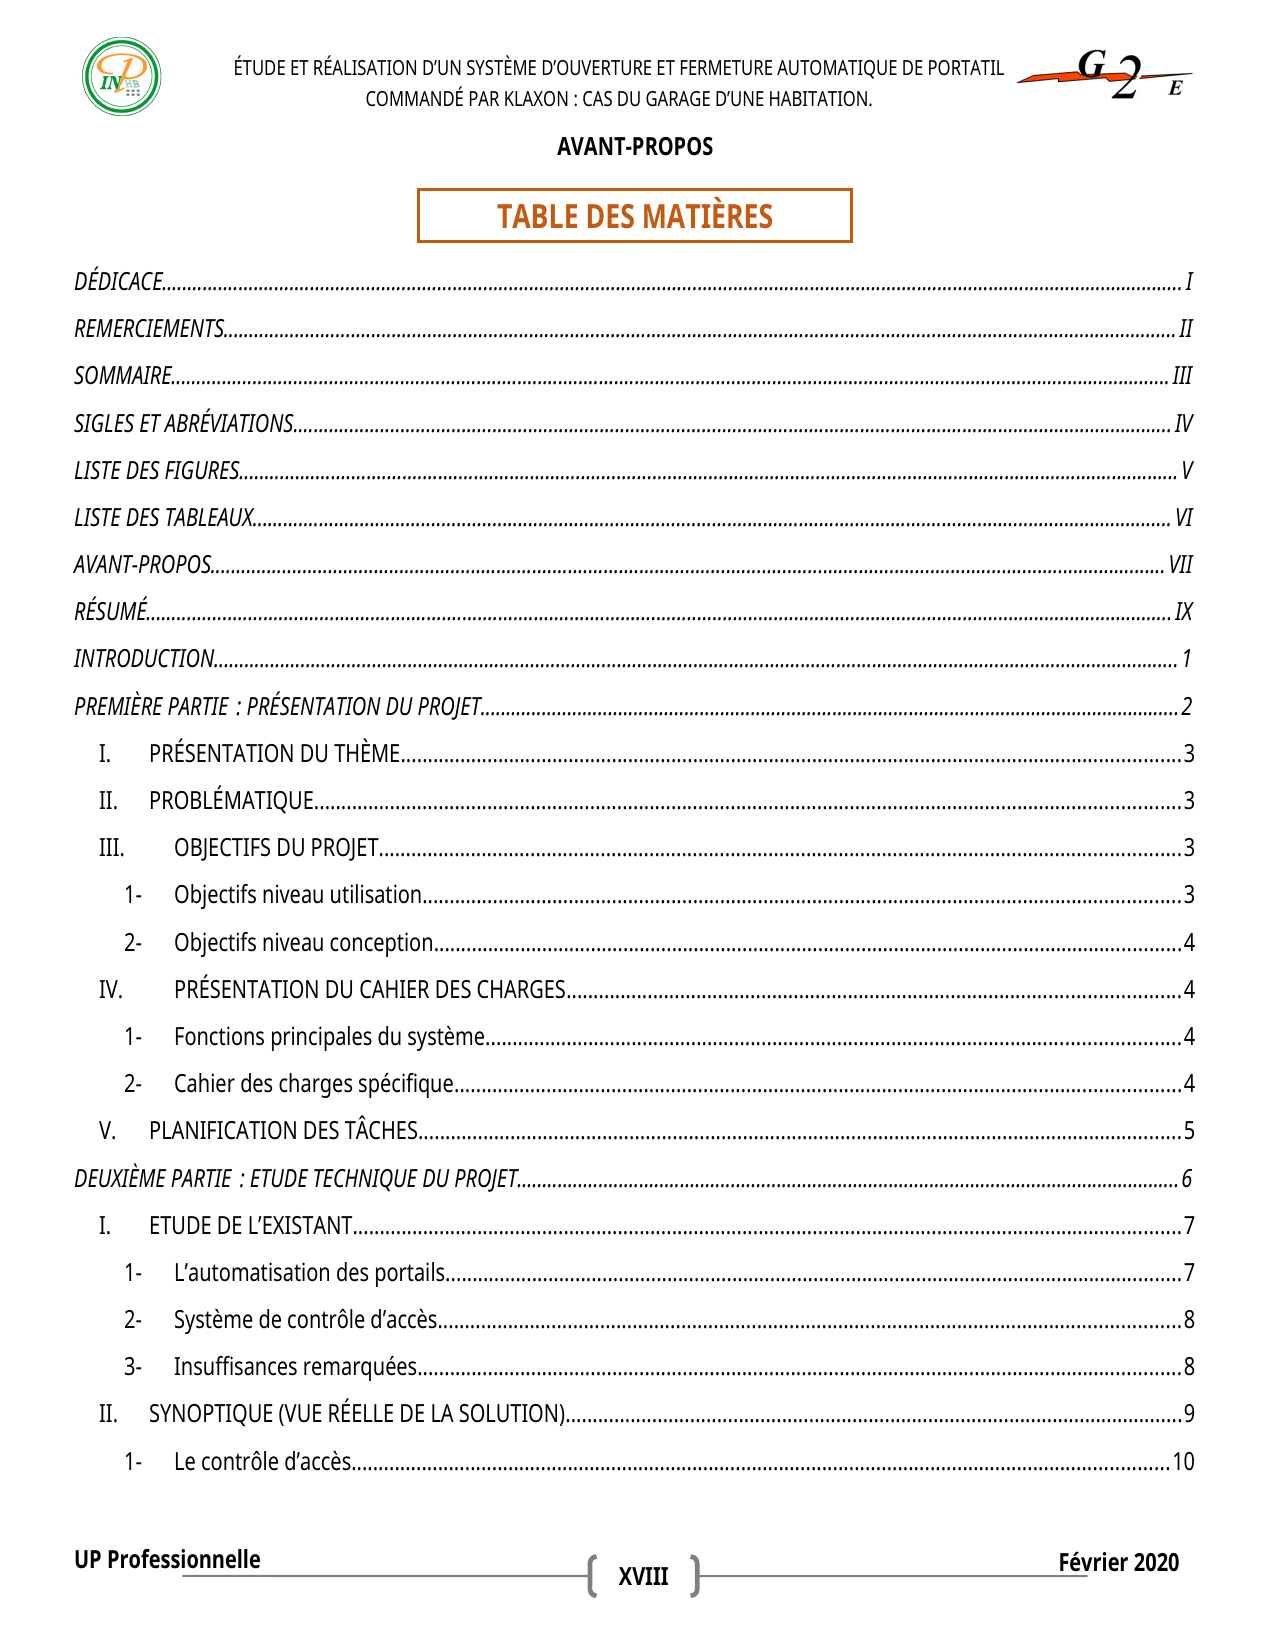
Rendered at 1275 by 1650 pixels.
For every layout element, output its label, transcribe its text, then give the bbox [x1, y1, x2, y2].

text PREMIÈRE PARTIE : PRÉSENTATION DU PROJET 2 [74, 688, 1196, 722]
text 1- L’automatisation des portails 7 [124, 1254, 1196, 1289]
text I. PRÉSENTATION DU THÈME 3 [99, 736, 1196, 769]
text II. SYNOPTIQUE (VUE RÉELLE DE LA SOLUTION) 9 [99, 1396, 1196, 1430]
text AVANT-PROPOS VII [74, 547, 1196, 581]
text SIGLES ET ABRÉVIATIONS IV [74, 405, 1196, 439]
text LISTE DES FIGURES V [74, 452, 1196, 486]
text 1- Objectifs niveau utilisation 3 [124, 877, 1196, 911]
text IV. PRÉSENTATION DU CAHIER DES CHARGES 4 [99, 971, 1196, 1006]
text 2- Cahier des charges spécifique 4 [124, 1066, 1196, 1100]
text LISTE DES TABLEAUX VI [74, 499, 1196, 534]
picture [1015, 46, 1194, 101]
text I. ETUDE DE L’EXISTANT 7 [99, 1207, 1196, 1241]
text III. OBJECTIFS DU PROJET 3 [99, 830, 1196, 864]
text DÉDICACE I [74, 264, 1196, 298]
text 2- Objectifs niveau conception 4 [124, 924, 1196, 958]
text DEUXIÈME PARTIE : ETUDE TECHNIQUE DU PROJET 6 [74, 1160, 1196, 1194]
text V. PLANIFICATION DES TÂCHES 5 [99, 1113, 1196, 1147]
text 1- Fonctions principales du système 4 [124, 1019, 1196, 1053]
text REMERCIEMENTS II [74, 311, 1196, 345]
text II. PROBLÉMATIQUE 3 [99, 783, 1196, 817]
text 3- Insuffisances remarquées 8 [124, 1349, 1196, 1383]
text SOMMAIRE III [74, 358, 1196, 392]
text RÉSUMÉ IX [74, 594, 1196, 628]
text 1- Le contrôle d’accès 10 [124, 1443, 1196, 1477]
title TABLE DES MATIÈRES [420, 191, 850, 240]
picture [75, 36, 168, 119]
text INTRODUCTION 1 [74, 641, 1196, 675]
text 2- Système de contrôle d’accès 8 [124, 1302, 1196, 1336]
